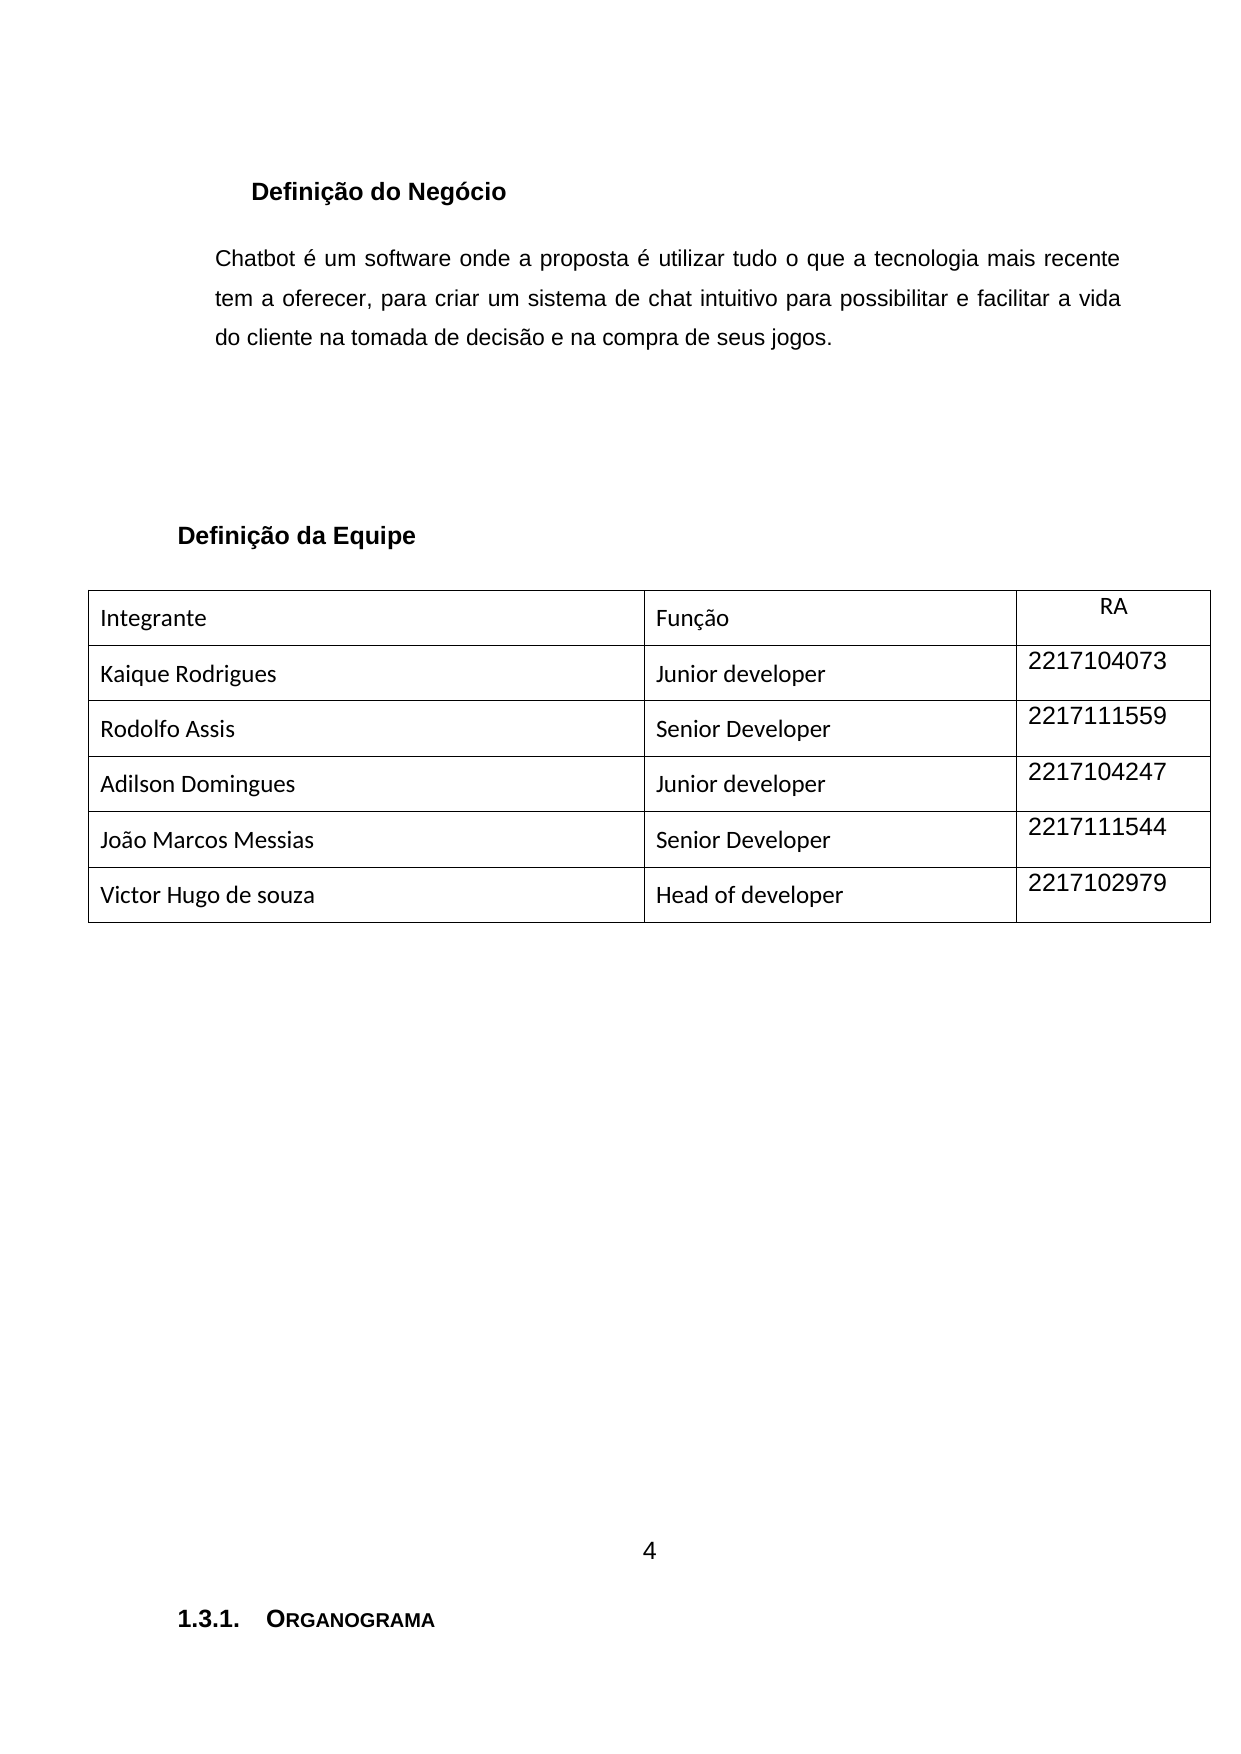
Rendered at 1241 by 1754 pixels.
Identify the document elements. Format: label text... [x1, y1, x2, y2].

table_cell João Marcos Messias [89, 812, 644, 867]
text Chatbot é um software onde a proposta é utilizar tudo o que a tecnologia mais recente tem a oferecer, para criar um sistema de chat intuitivo para possibilitar e facilitar a vida do cliente na tomada de decisão e na compra de seus jogos. [215, 245, 1122, 351]
table_cell Junior developer [645, 646, 1016, 700]
text Definição do Negócio [177, 177, 1122, 206]
table_cell Kaique Rodrigues [89, 646, 644, 700]
table_cell 2217104073 [1017, 646, 1210, 700]
table_cell Head of developer [645, 868, 1016, 922]
table_cell 2217102979 [1017, 868, 1210, 922]
table_cell Adilson Domingues [89, 757, 644, 811]
text Organograma [177, 1604, 1122, 1633]
table_header Integrante [89, 591, 644, 645]
table_cell 2217104247 [1017, 757, 1210, 811]
table_cell Junior developer [645, 757, 1016, 811]
table_cell 2217111559 [1017, 701, 1210, 756]
text Definição da Equipe [177, 521, 1122, 550]
text 4 [177, 1536, 1122, 1565]
table_cell Senior Developer [645, 812, 1016, 867]
table_cell 2217111544 [1017, 812, 1210, 867]
table_header RA [1017, 591, 1210, 645]
table_cell Senior Developer [645, 701, 1016, 756]
table_header Função [645, 591, 1016, 645]
table_cell Victor Hugo de souza [89, 868, 644, 922]
table_cell Rodolfo Assis [89, 701, 644, 756]
